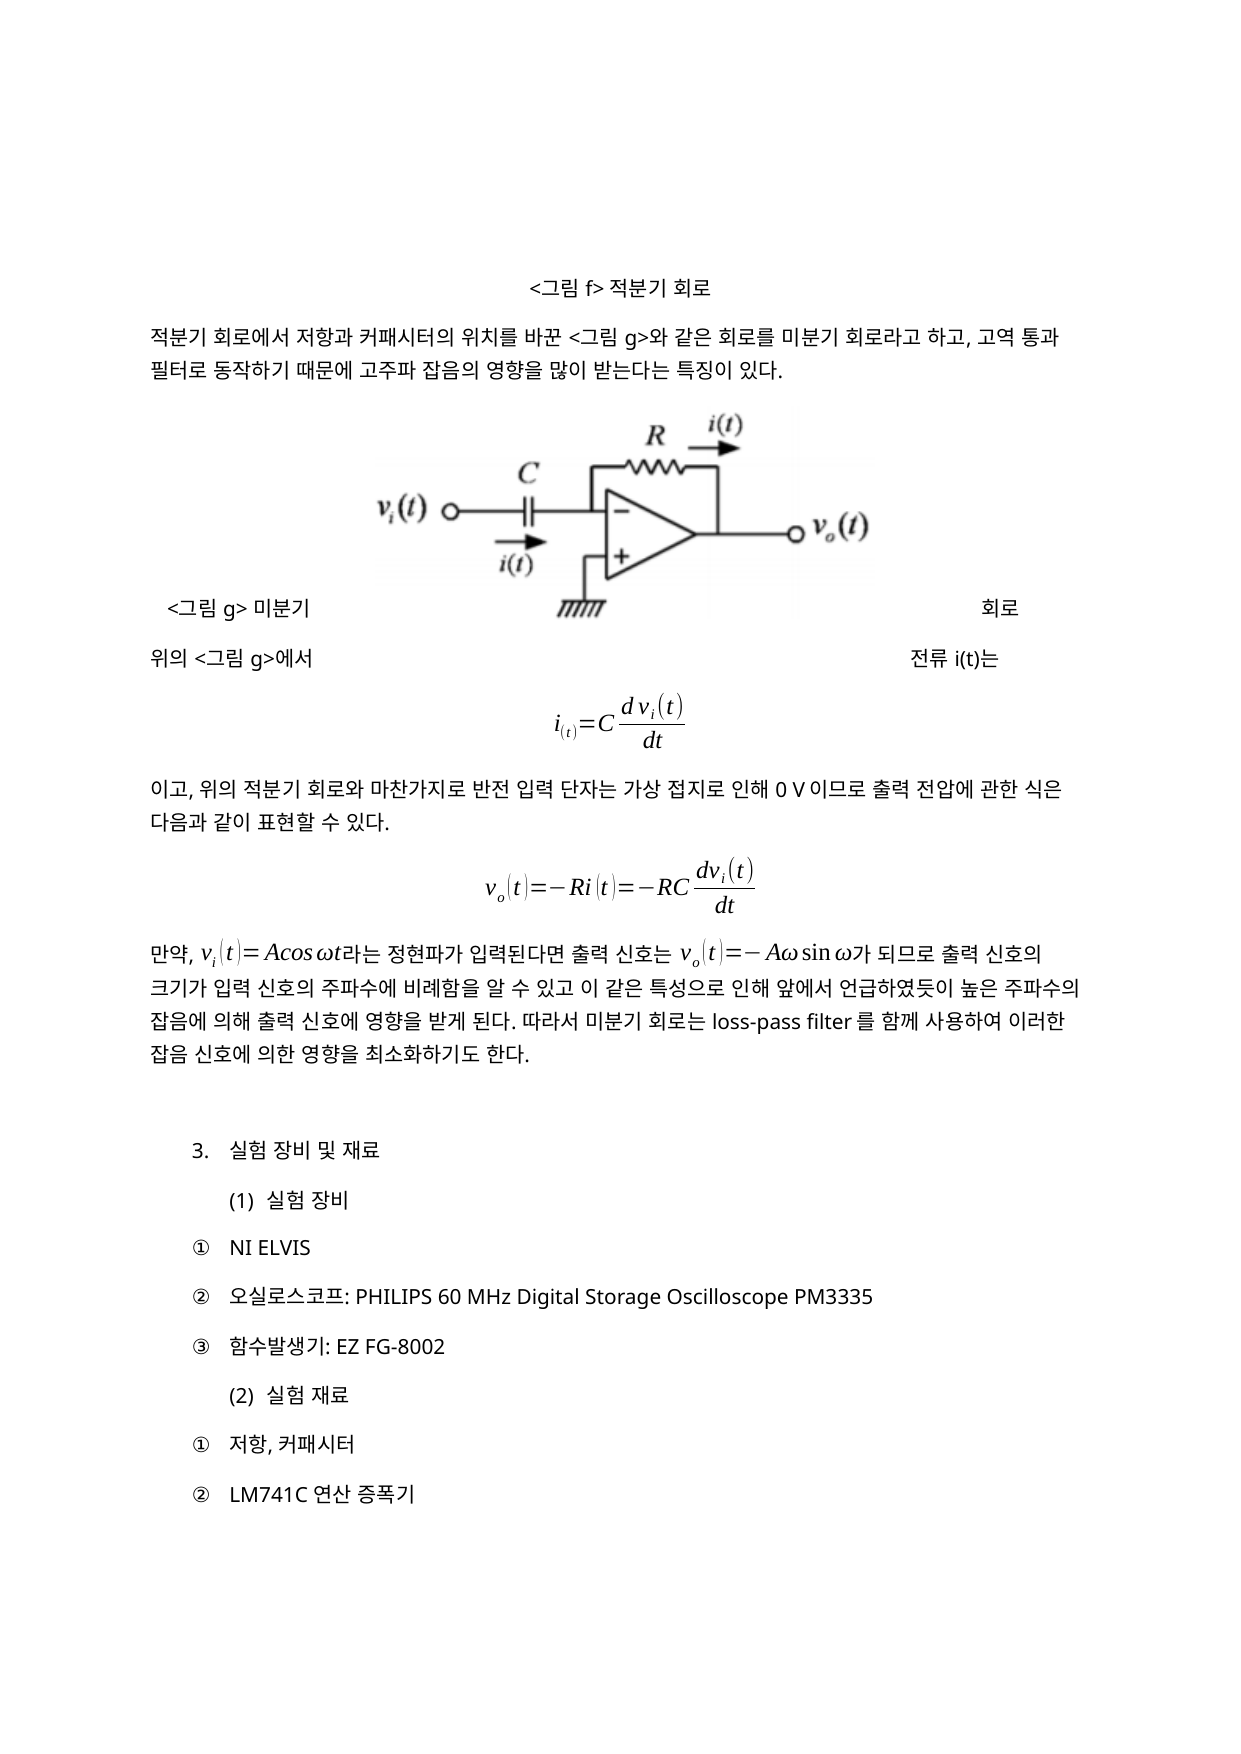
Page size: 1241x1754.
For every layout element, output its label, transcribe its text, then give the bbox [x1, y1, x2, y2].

text <그림 g> 미분기 회로 [150, 592, 346, 623]
list 오실로스코프: PHILIPS 60 MHz Digital Storage Oscilloscope PM3335 [192, 1281, 1090, 1311]
list NI ELVIS [192, 1233, 1090, 1262]
list LM741C 연산 증폭기 [192, 1478, 1090, 1508]
text 이고, 위의 적분기 회로와 마찬가지로 반전 입력 단자는 가상 접지로 인해 0 V이므로 출력 전압에 관한 식은 다음과 같이 표현할 수 있다. [150, 773, 1090, 836]
text 만약, 라는 정현파가 입력된다면 출력 신호는 가 되므로 출력 신호의 크기가 입력 신호의 주파수에 비례함을 알 수 있고 이 같은 특성으로 인해 앞에서 언급하였듯이 높은 주파수의 잡음에 의해 출력 신호에 영향을 받게 된다. 따라서 미분기 회로는 loss-pass filter를 함께 사용하여 이러한 잡음 신호에 의한 영향을 최소화하기도 한다. [150, 937, 1090, 1068]
text <그림 f> 적분기 회로 [150, 272, 1090, 302]
text 적분기 회로에서 저항과 커패시터의 위치를 바꾼 <그림 g>와 같은 회로를 미분기 회로라고 하고, 고역 통과 필터로 동작하기 때문에 고주파 잡음의 영향을 많이 받는다는 특징이 있다. [150, 321, 1090, 384]
list 실험 장비 [229, 1184, 1090, 1214]
text 위의 <그림 g>에서 전류 i(t)는 [150, 642, 1090, 672]
list 저항, 커패시터 [192, 1429, 1090, 1459]
picture [346, 405, 892, 624]
list 실험 장비 및 재료 [192, 1134, 1090, 1165]
text <그림 g> 미분기 회로 [892, 592, 1090, 623]
list 실험 재료 [229, 1379, 1090, 1410]
list 함수발생기: EZ FG-8002 [192, 1330, 1090, 1360]
